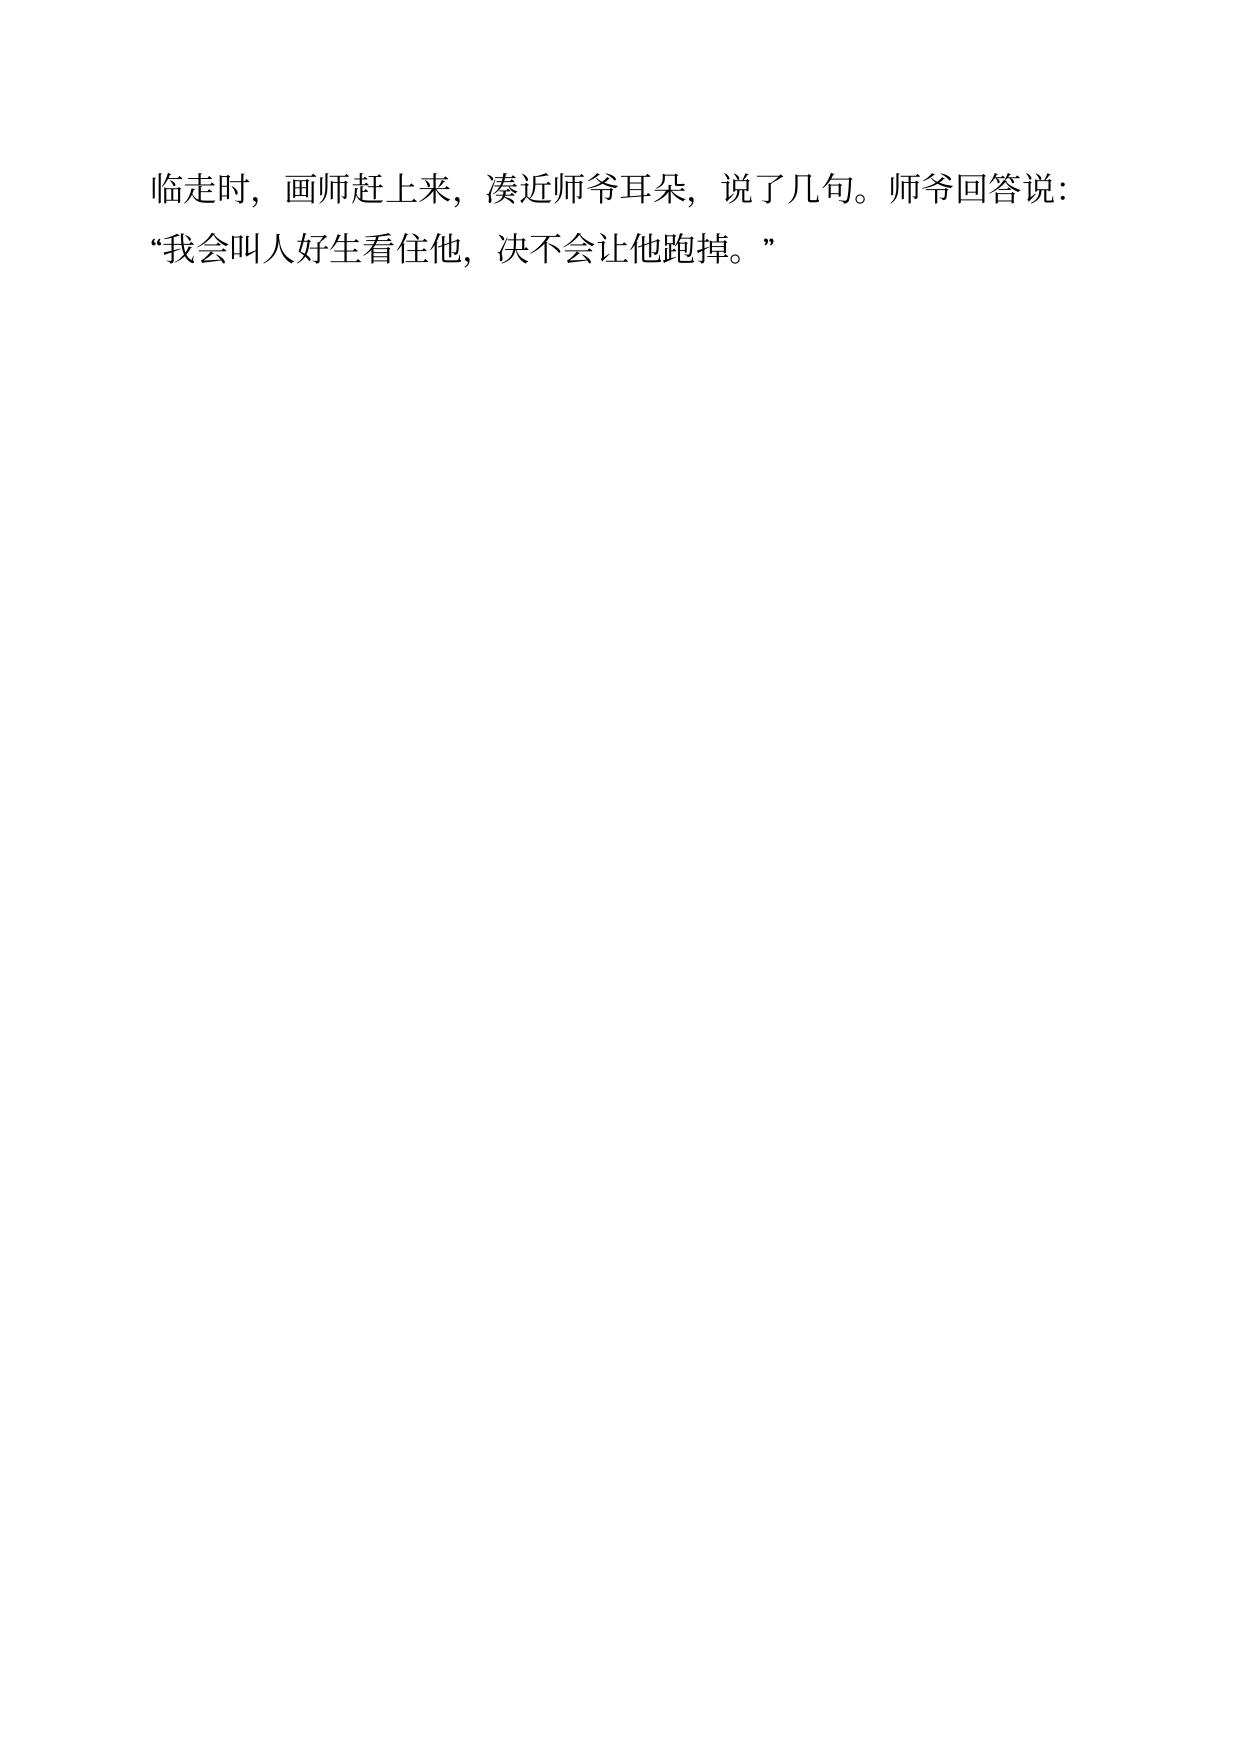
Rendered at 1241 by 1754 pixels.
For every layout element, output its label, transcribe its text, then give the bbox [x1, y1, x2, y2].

text 临走时，画师赶上来，凑近师爷耳朵，说了几句。师爷回答说：“我会叫人好生看住他，决不会让他跑掉。” [150, 150, 1090, 270]
